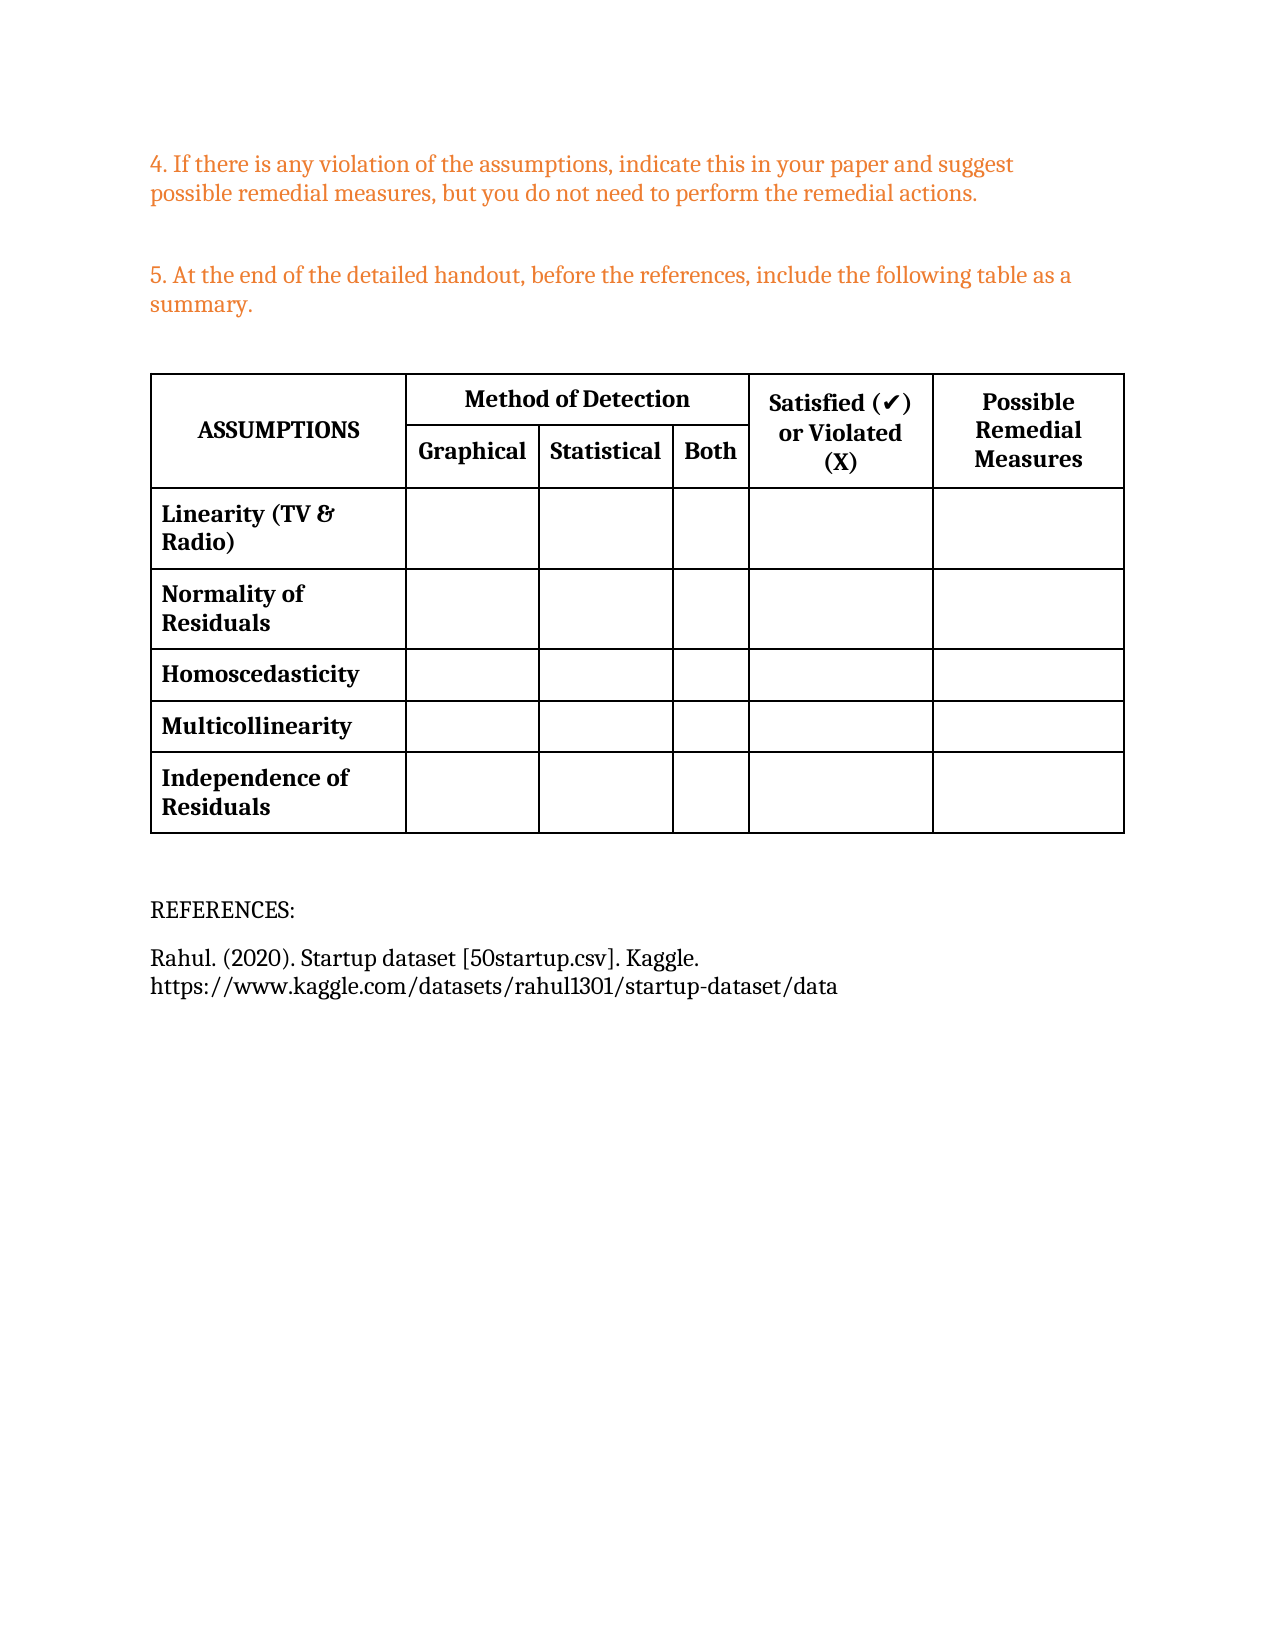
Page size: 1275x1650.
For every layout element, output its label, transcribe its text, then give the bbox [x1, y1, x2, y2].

table_cell [934, 489, 1123, 567]
table_cell Normality of Residuals [152, 570, 405, 648]
text REFERENCES: [150, 834, 1125, 924]
table_cell [750, 702, 932, 751]
table_cell [407, 753, 538, 832]
table_cell [934, 570, 1123, 648]
table_header ASSUMPTIONS [152, 375, 405, 487]
table_cell [540, 489, 672, 567]
table_cell [540, 570, 672, 648]
text 5. At the end of the detailed handout, before the references, include the following table as a summary. [150, 261, 1125, 319]
table_cell [540, 702, 672, 751]
table_cell Both [674, 426, 748, 487]
text 4. If there is any violation of the assumptions, indicate this in your paper and suggest [150, 150, 1125, 179]
table_cell [934, 753, 1123, 832]
table_cell [674, 489, 748, 567]
text possible remedial measures, but you do not need to perform the remedial actions. [150, 179, 1125, 207]
table_header Possible Remedial Measures [934, 375, 1123, 487]
table_cell [934, 702, 1123, 751]
table_cell Linearity (TV & Radio) [152, 489, 405, 567]
table_cell [407, 489, 538, 567]
text Rahul. (2020). Startup dataset [50startup.csv]. Kaggle. https://www.kaggle.com/datasets/rahul1301/startup-dataset/data [150, 943, 1125, 1001]
table_cell [674, 570, 748, 648]
table_cell [750, 650, 932, 699]
table_cell [674, 702, 748, 751]
table_cell [407, 702, 538, 751]
table_cell [750, 753, 932, 832]
table_cell [540, 650, 672, 699]
table_cell [750, 570, 932, 648]
table_cell [674, 650, 748, 699]
table_header Method of Detection [407, 375, 748, 424]
table_cell Graphical [407, 426, 538, 487]
table_cell [407, 570, 538, 648]
table_cell Homoscedasticity [152, 650, 405, 699]
table_header Satisfied (✔) or Violated (X) [750, 375, 932, 487]
table_cell Statistical [540, 426, 672, 487]
table_cell [674, 753, 748, 832]
table_cell Independence of Residuals [152, 753, 405, 832]
table_cell Multicollinearity [152, 702, 405, 751]
table_cell [540, 753, 672, 832]
table_cell [934, 650, 1123, 699]
table_cell [407, 650, 538, 699]
table_cell [750, 489, 932, 567]
